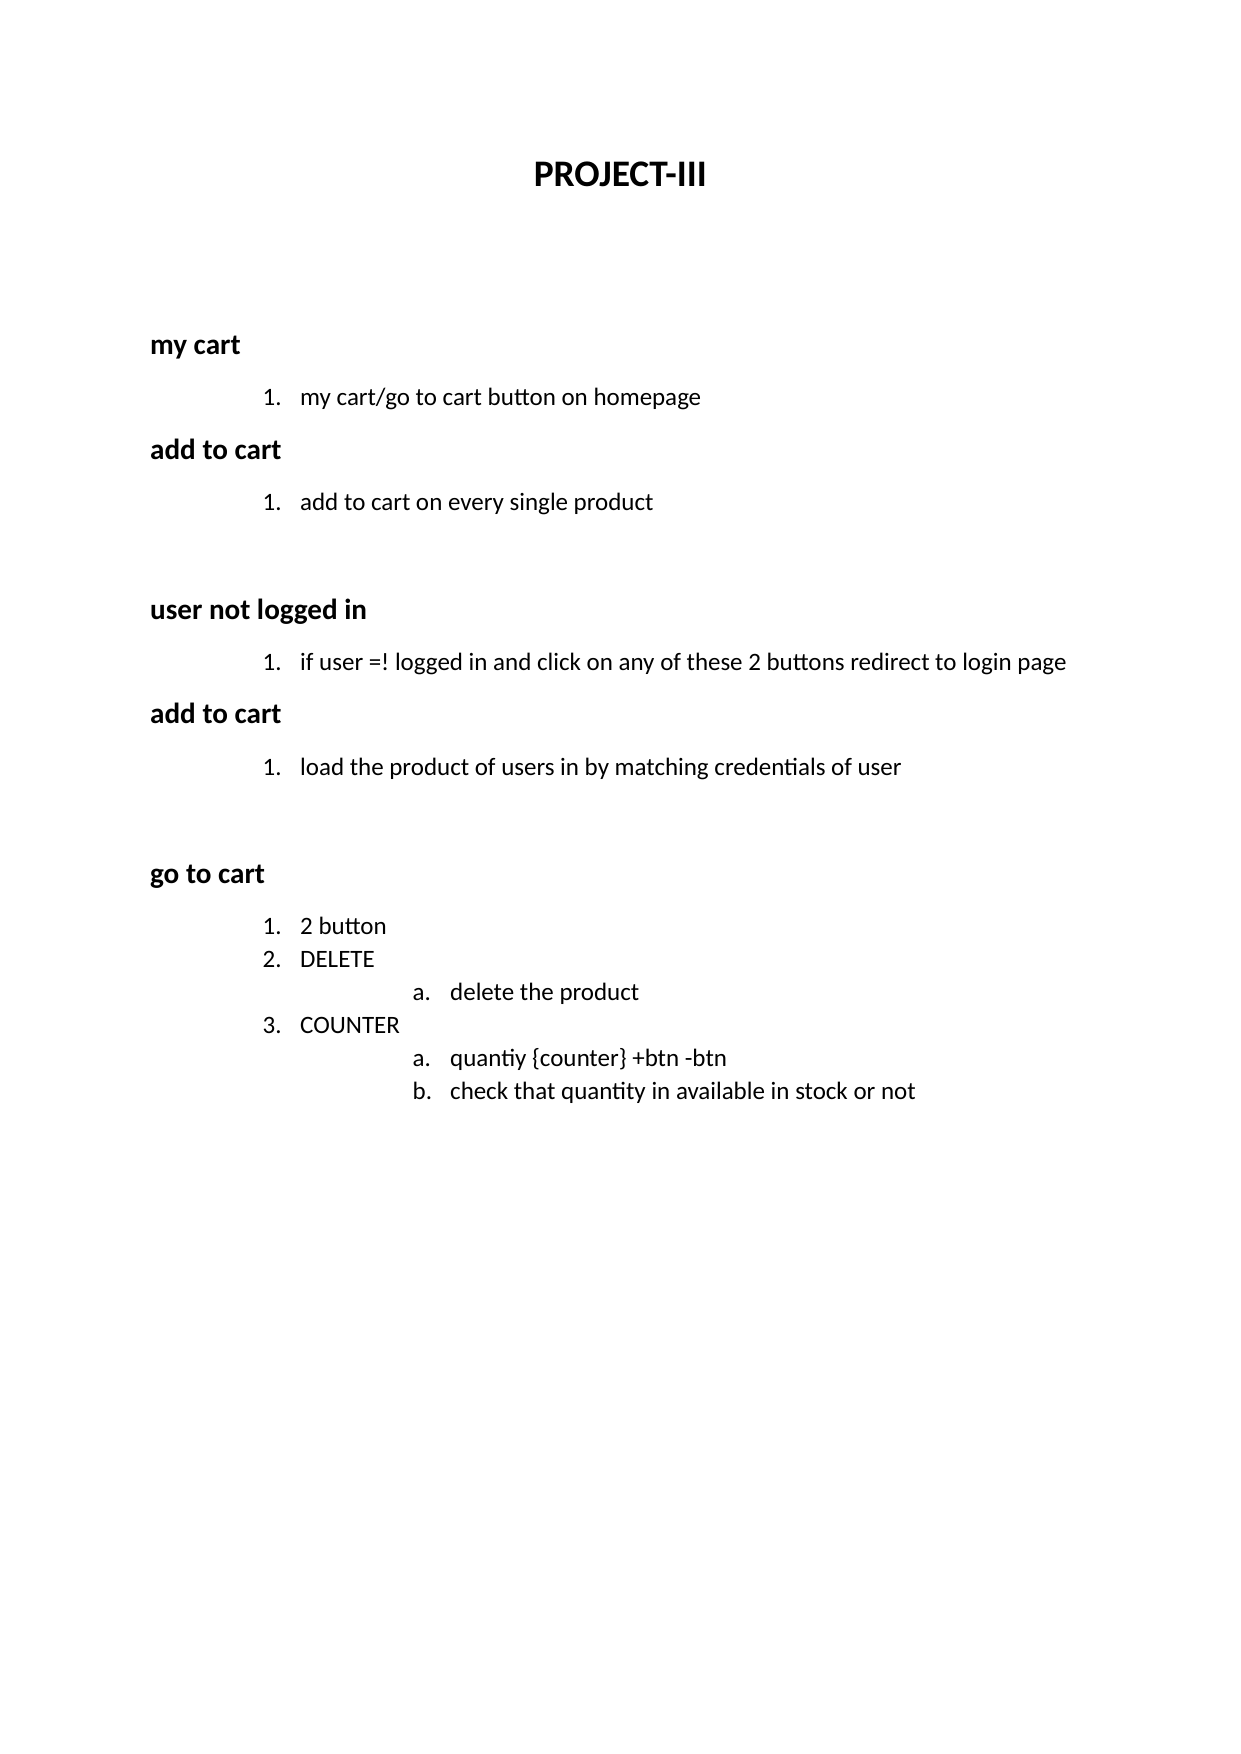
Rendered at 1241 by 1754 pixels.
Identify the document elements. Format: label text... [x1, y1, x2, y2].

list quantiy {counter} +btn -btn [412, 1042, 1090, 1073]
text PROJECT-III [150, 150, 1090, 196]
text go to cart [150, 855, 1090, 891]
list COUNTER [262, 1009, 1090, 1040]
text my cart [150, 326, 1090, 362]
list load the product of users in by matching credentials of user [262, 751, 1090, 781]
list check that quantity in available in stock or not [412, 1075, 1090, 1106]
list if user =! logged in and click on any of these 2 buttons redirect to login page [262, 646, 1090, 676]
list delete the product [412, 976, 1090, 1007]
list my cart/go to cart button on homepage [262, 381, 1090, 412]
text user not logged in [150, 591, 1090, 626]
list add to cart on every single product [262, 486, 1090, 517]
text add to cart [150, 696, 1090, 731]
list 2 button [262, 910, 1090, 941]
list DELETE [262, 943, 1090, 974]
text add to cart [150, 431, 1090, 467]
